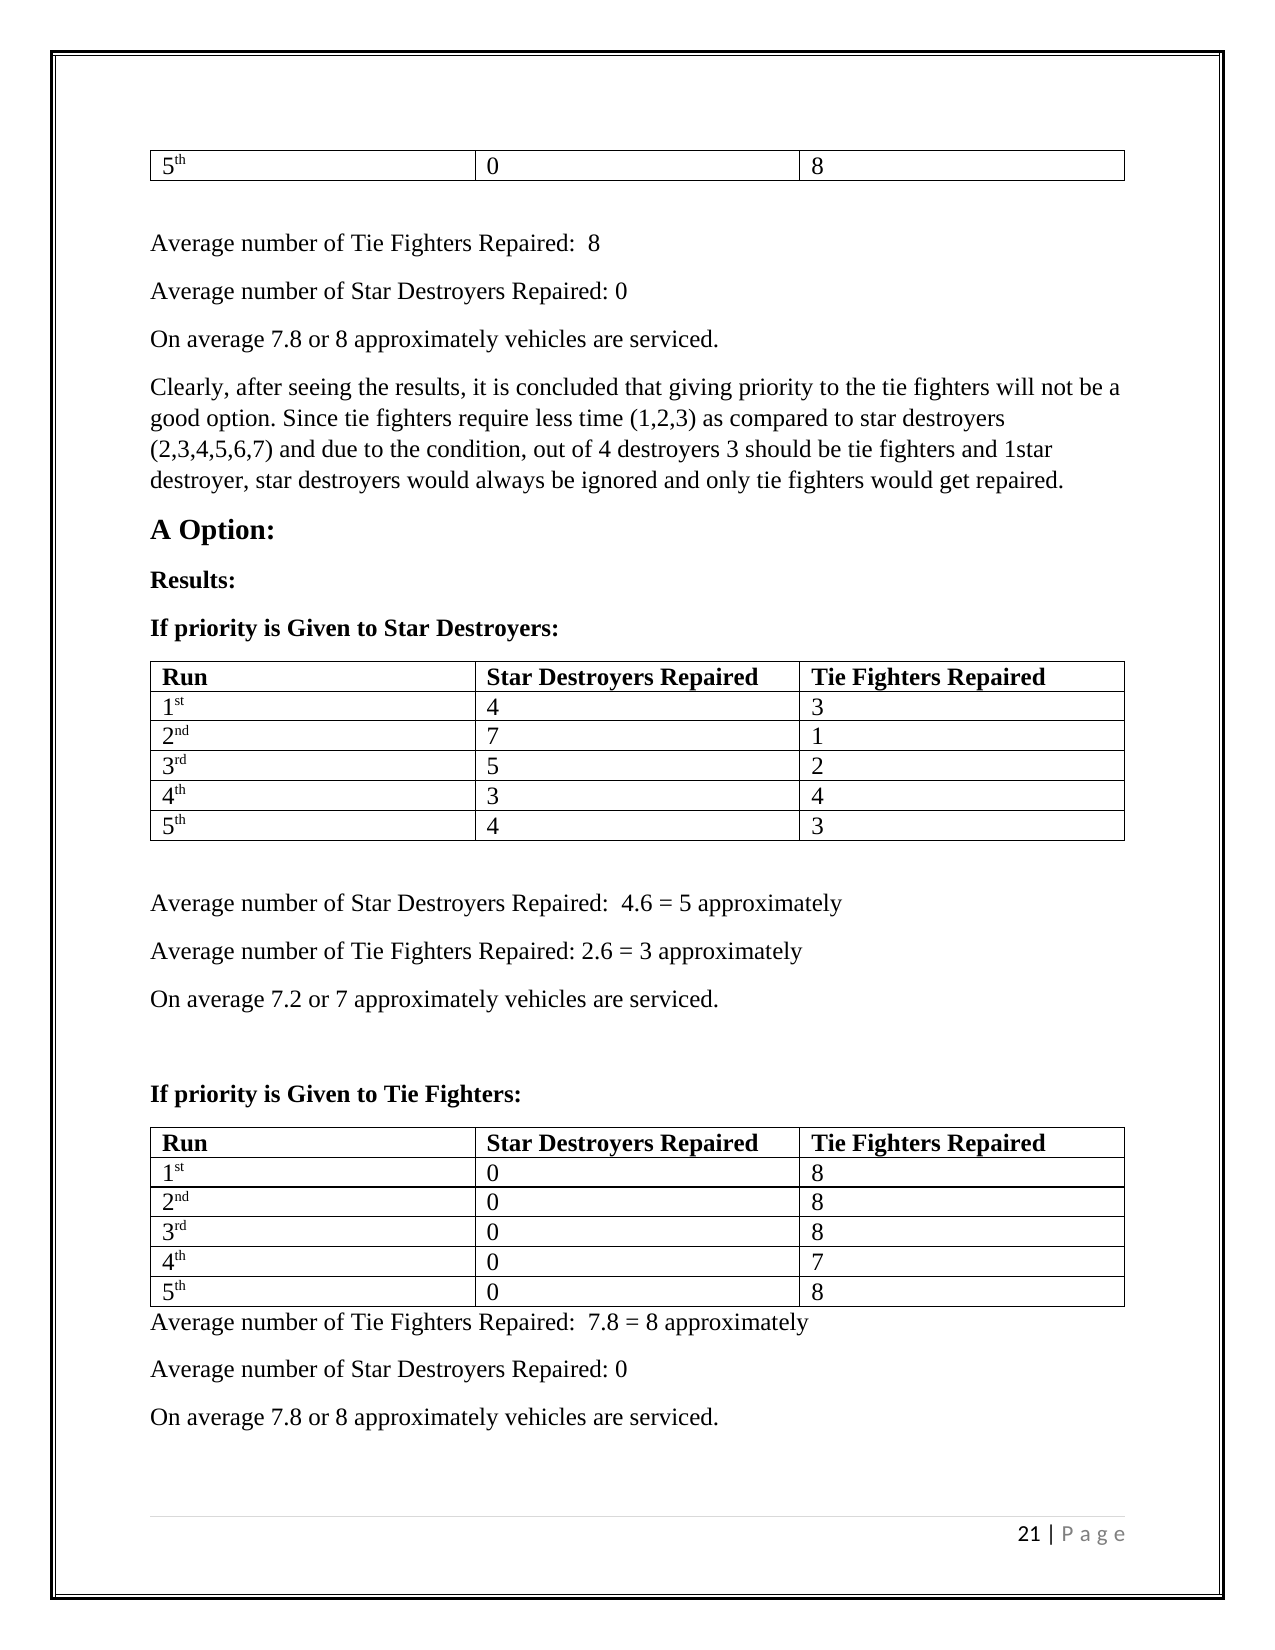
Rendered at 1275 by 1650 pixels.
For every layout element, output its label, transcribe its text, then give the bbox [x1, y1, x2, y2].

text Results: [150, 565, 1125, 594]
table_cell 4 [476, 692, 799, 720]
table_cell 5 [476, 751, 799, 780]
table_header Run [151, 662, 475, 691]
table_cell 0 [476, 1158, 799, 1186]
table_cell 2nd [151, 721, 475, 750]
table_cell 0 [476, 1277, 799, 1306]
text Average number of Star Destroyers Repaired: 4.6 = 5 approximately [150, 888, 1125, 917]
text Average number of Tie Fighters Repaired: 7.8 = 8 approximately [150, 1307, 1125, 1335]
text If priority is Given to Tie Fighters: [150, 1079, 1125, 1108]
table_cell 0 [476, 1217, 799, 1246]
table_cell 1st [151, 1158, 475, 1186]
text A Option: [150, 512, 1125, 546]
table_cell 4 [476, 811, 799, 839]
table_header Star Destroyers Repaired [476, 662, 799, 691]
text On average 7.8 or 8 approximately vehicles are serviced. [150, 1402, 1125, 1431]
table_cell 0 [476, 151, 799, 180]
table_cell 1 [800, 721, 1124, 750]
table_cell 5th [151, 151, 475, 180]
text Average number of Tie Fighters Repaired: 8 [150, 228, 1125, 257]
table_cell 0 [476, 1188, 799, 1216]
table_cell 8 [800, 1217, 1124, 1246]
table_cell 0 [476, 1247, 799, 1276]
table_cell 5th [151, 1277, 475, 1306]
table_cell 3 [800, 811, 1124, 839]
text If priority is Given to Star Destroyers: [150, 613, 1125, 642]
table_cell 5th [151, 811, 475, 839]
table_cell 3rd [151, 1217, 475, 1246]
table_cell 3 [800, 692, 1124, 720]
table_header Run [151, 1128, 475, 1157]
table_cell 4th [151, 781, 475, 810]
text Clearly, after seeing the results, it is concluded that giving priority to the tie fighters will not be a good option. Since tie fighters require less time (1,2,3) as compared to star destroyers (2,3,4,5,6,7) and due to the condition, out of 4 destroyers 3 should be tie fighters and 1star destroyer, star destroyers would always be ignored and only tie fighters would get repaired. [150, 372, 1125, 493]
text On average 7.2 or 7 approximately vehicles are serviced. [150, 984, 1125, 1012]
table_cell 8 [800, 151, 1124, 180]
text On average 7.8 or 8 approximately vehicles are serviced. [150, 324, 1125, 353]
table_header Tie Fighters Repaired [800, 662, 1124, 691]
table_cell 1st [151, 692, 475, 720]
text Average number of Star Destroyers Repaired: 0 [150, 1354, 1125, 1383]
text Average number of Tie Fighters Repaired: 2.6 = 3 approximately [150, 936, 1125, 965]
table_header Tie Fighters Repaired [800, 1128, 1124, 1157]
table_cell 7 [476, 721, 799, 750]
table_cell 2 [800, 751, 1124, 780]
table_cell 8 [800, 1188, 1124, 1216]
text Average number of Star Destroyers Repaired: 0 [150, 276, 1125, 305]
table_cell 4th [151, 1247, 475, 1276]
table_cell 3 [476, 781, 799, 810]
table_cell 8 [800, 1277, 1124, 1306]
table_cell 8 [800, 1158, 1124, 1186]
table_cell 4 [800, 781, 1124, 810]
table_header Star Destroyers Repaired [476, 1128, 799, 1157]
table_cell 2nd [151, 1188, 475, 1216]
table_cell 7 [800, 1247, 1124, 1276]
table_cell 3rd [151, 751, 475, 780]
